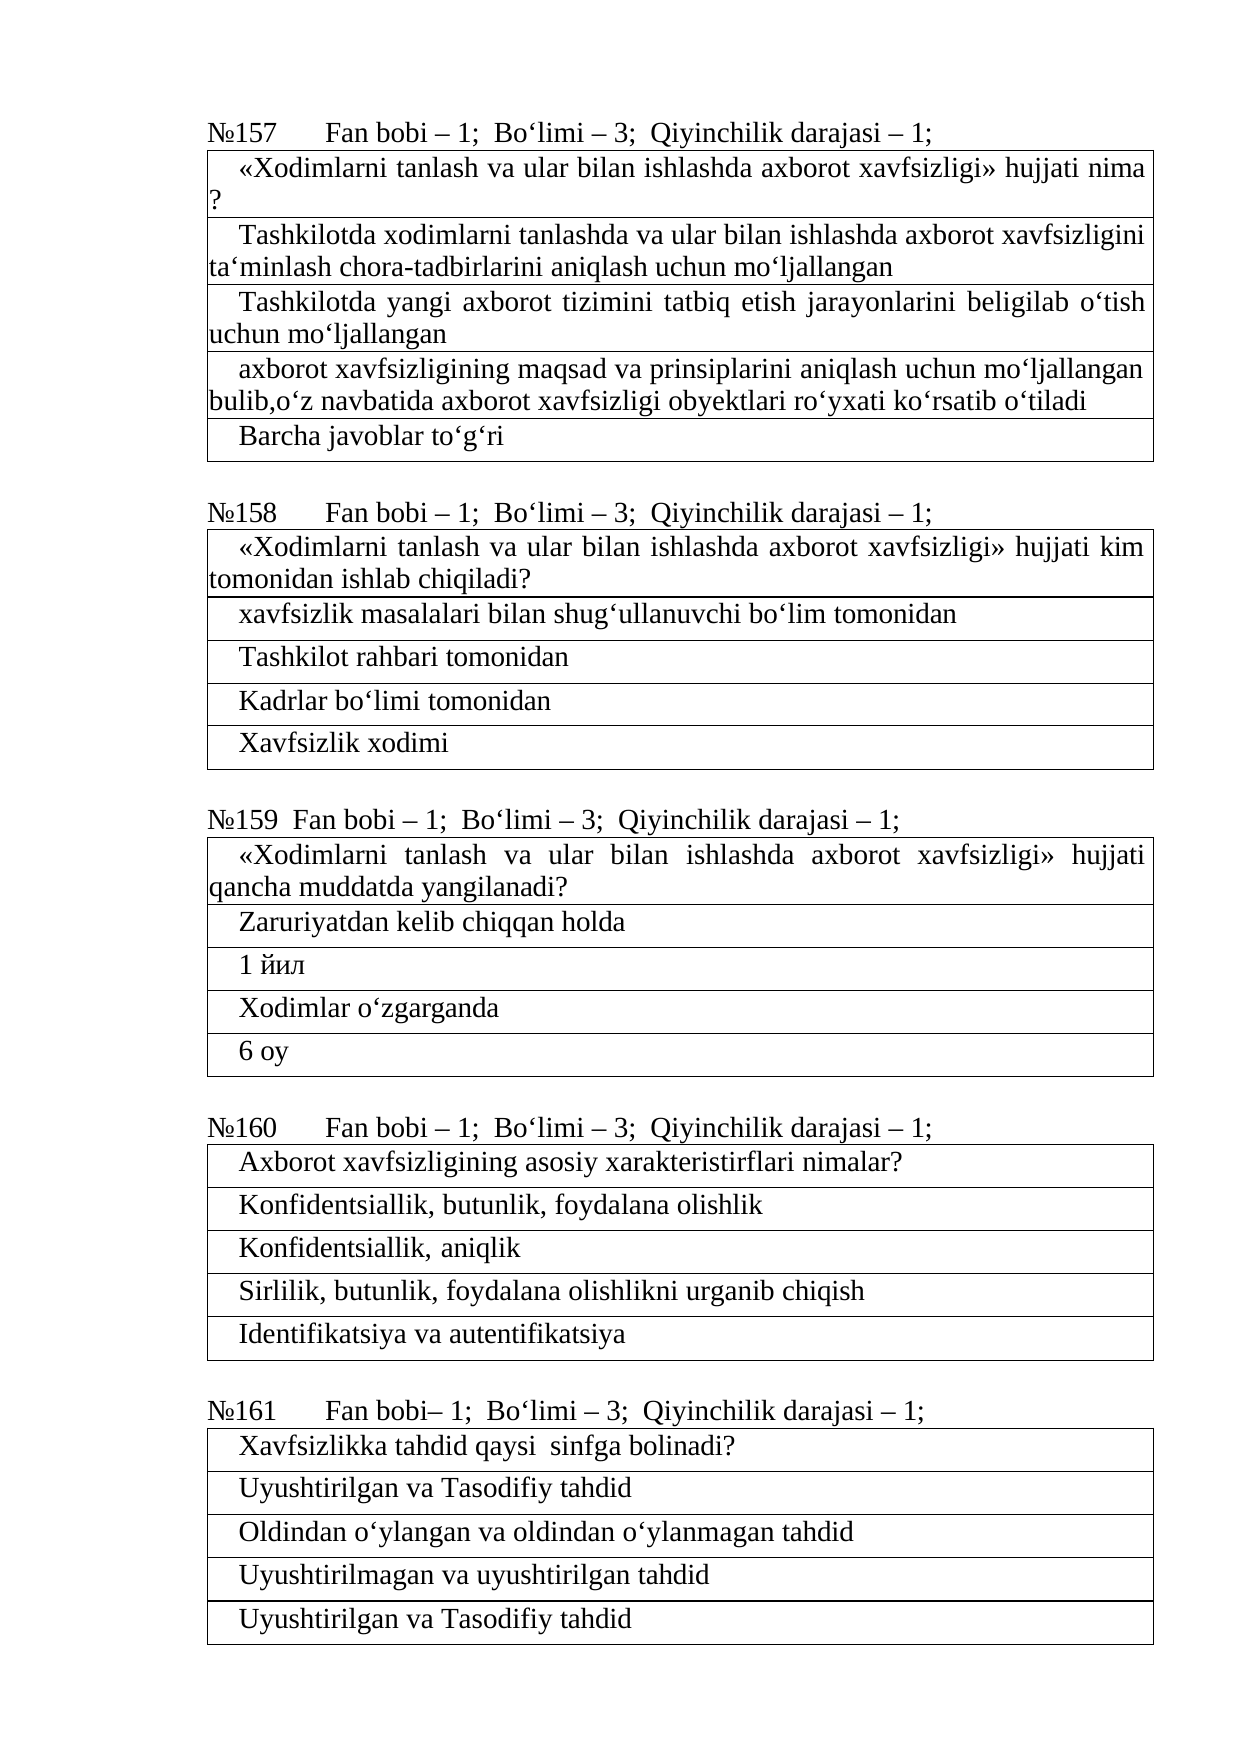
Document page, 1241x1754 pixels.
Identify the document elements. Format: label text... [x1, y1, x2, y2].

table_cell Konfidentsiallik, aniqlik [208, 1231, 1153, 1273]
table_cell Barcha javoblar toʻgʻri [208, 419, 1153, 461]
table_cell xavfsizlik masalalari bilan shugʻullanuvchi boʻlim tomonidan [208, 598, 1153, 639]
table_header «Xodimlarni tanlash va ular bilan ishlashda axborot xavfsizligi» hujjati qancha muddatda yangilanadi? [208, 838, 1153, 904]
table_cell Uyushtirilmagan va uyushtirilgan tahdid [208, 1558, 1153, 1600]
table_header Uyushtirilgan va Tasodifiy tahdid [208, 1602, 1153, 1644]
table_header Xavfsizlikka tahdid qaysi sinfga bolinadi? [208, 1429, 1153, 1471]
table_cell Zaruriyatdan kelib chiqqan holda [208, 905, 1153, 947]
text №161 Fan bobi– 1; Boʻlimi – 3; Qiyinchilik darajasi – 1; [207, 1393, 1181, 1427]
table_cell Kadrlar boʻlimi tomonidan [208, 684, 1153, 725]
table_cell Uyushtirilgan va Tasodifiy tahdid [208, 1472, 1153, 1514]
text №158 Fan bobi – 1; Boʻlimi – 3; Qiyinchilik darajasi – 1; [207, 495, 1181, 529]
table_cell Konfidentsiallik, butunlik, foydalana olishlik [208, 1188, 1153, 1230]
table_cell Xavfsizlik xodimi [208, 726, 1153, 768]
table_cell axborot xavfsizligining maqsad va prinsiplarini aniqlash uchun moʻljallangan bulib,oʻz navbatida axborot xavfsizligi obyektlari roʻyxati koʻrsatib oʻtiladi [208, 352, 1153, 418]
text №157 Fan bobi – 1; Boʻlimi – 3; Qiyinchilik darajasi – 1; [207, 115, 1181, 149]
table_header «Xodimlarni tanlash va ular bilan ishlashda axborot xavfsizligi» hujjati nima ? [208, 151, 1153, 217]
table_cell Oldindan oʻylangan va oldindan oʻylanmagan tahdid [208, 1515, 1153, 1557]
table_cell Tashkilotda xodimlarni tanlashda va ular bilan ishlashda axborot xavfsizligini taʻminlash chora-tadbirlarini aniqlash uchun moʻljallangan [208, 218, 1153, 284]
text №160 Fan bobi – 1; Boʻlimi – 3; Qiyinchilik darajasi – 1; [207, 1110, 1181, 1144]
table_cell Identifikatsiya va autentifikatsiya [208, 1317, 1153, 1359]
table_cell 1 йил [208, 948, 1153, 990]
table_header «Xodimlarni tanlash va ular bilan ishlashda axborot xavfsizligi» hujjati kim tomonidan ishlab chiqiladi? [208, 530, 1153, 596]
table_cell Xodimlar oʻzgarganda [208, 991, 1153, 1033]
table_header Axborot xavfsizligining asosiy xarakteristirflari nimalar? [208, 1145, 1153, 1187]
table_cell Sirlilik, butunlik, foydalana olishlikni urganib chiqish [208, 1274, 1153, 1316]
table_cell Tashkilot rahbari tomonidan [208, 641, 1153, 683]
table_cell Tashkilotda yangi axborot tizimini tatbiq etish jarayonlarini beligilab oʻtish uchun moʻljallangan [208, 285, 1153, 351]
table_cell 6 oy [208, 1034, 1153, 1076]
text №159 Fan bobi – 1; Boʻlimi – 3; Qiyinchilik darajasi – 1; [207, 802, 1181, 836]
